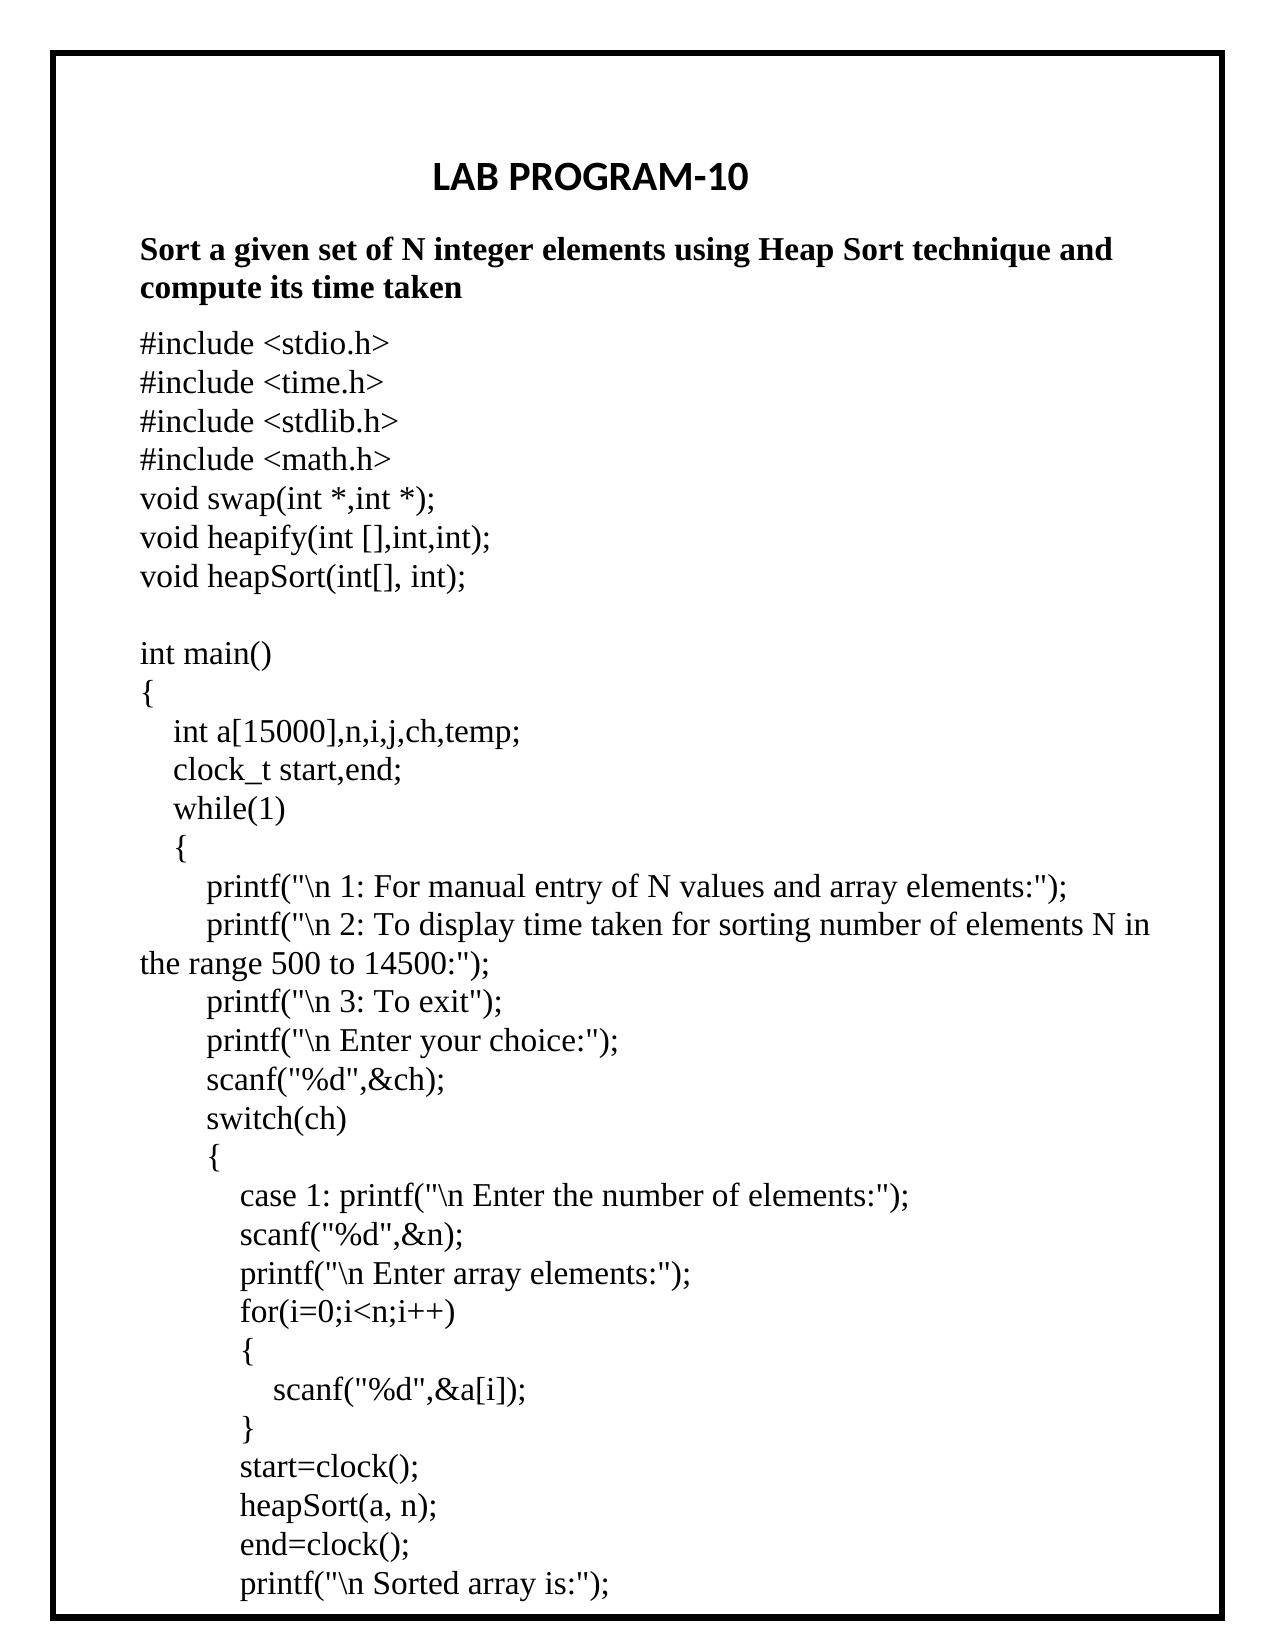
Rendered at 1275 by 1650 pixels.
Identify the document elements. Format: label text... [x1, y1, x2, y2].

text start=clock(); [139, 1447, 1164, 1485]
text void swap(int *,int *); [139, 478, 1164, 517]
text clock_t start,end; [139, 749, 1164, 788]
text for(i=0;i<n;i++) [139, 1292, 1164, 1330]
text Sort a given set of N integer elements using Heap Sort technique and compute its time taken [139, 229, 1164, 306]
text #include <time.h> [139, 362, 1164, 400]
text printf("\n Sorted array is:"); [139, 1563, 1164, 1601]
text case 1: printf("\n Enter the number of elements:"); [139, 1175, 1164, 1214]
text void heapify(int [],int,int); [139, 517, 1164, 555]
text void heapSort(int[], int); [139, 556, 1164, 594]
text int a[15000],n,i,j,ch,temp; [139, 711, 1164, 749]
text } [139, 1408, 1164, 1446]
text printf("\n Enter your choice:"); [139, 1020, 1164, 1059]
text end=clock(); [139, 1524, 1164, 1562]
text #include <math.h> [139, 439, 1164, 478]
text int main() [139, 633, 1164, 672]
text heapSort(a, n); [139, 1485, 1164, 1524]
text #include <stdlib.h> [139, 401, 1164, 439]
text { [139, 1330, 1164, 1369]
text switch(ch) [139, 1098, 1164, 1136]
text while(1) [139, 788, 1164, 827]
text { [139, 1137, 1164, 1175]
subtitle LAB PROGRAM-10 [432, 150, 1164, 201]
text printf("\n 3: To exit"); [139, 982, 1164, 1020]
text { [139, 672, 1164, 710]
text { [139, 827, 1164, 865]
text printf("\n 2: To display time taken for sorting number of elements N in the range 500 to 14500:"); [139, 904, 1164, 981]
text scanf("%d",&ch); [139, 1059, 1164, 1097]
text printf("\n Enter array elements:"); [139, 1253, 1164, 1291]
text printf("\n 1: For manual entry of N values and array elements:"); [139, 866, 1164, 904]
text #include <stdio.h> [139, 323, 1164, 362]
text scanf("%d",&a[i]); [139, 1369, 1164, 1407]
text scanf("%d",&n); [139, 1214, 1164, 1252]
